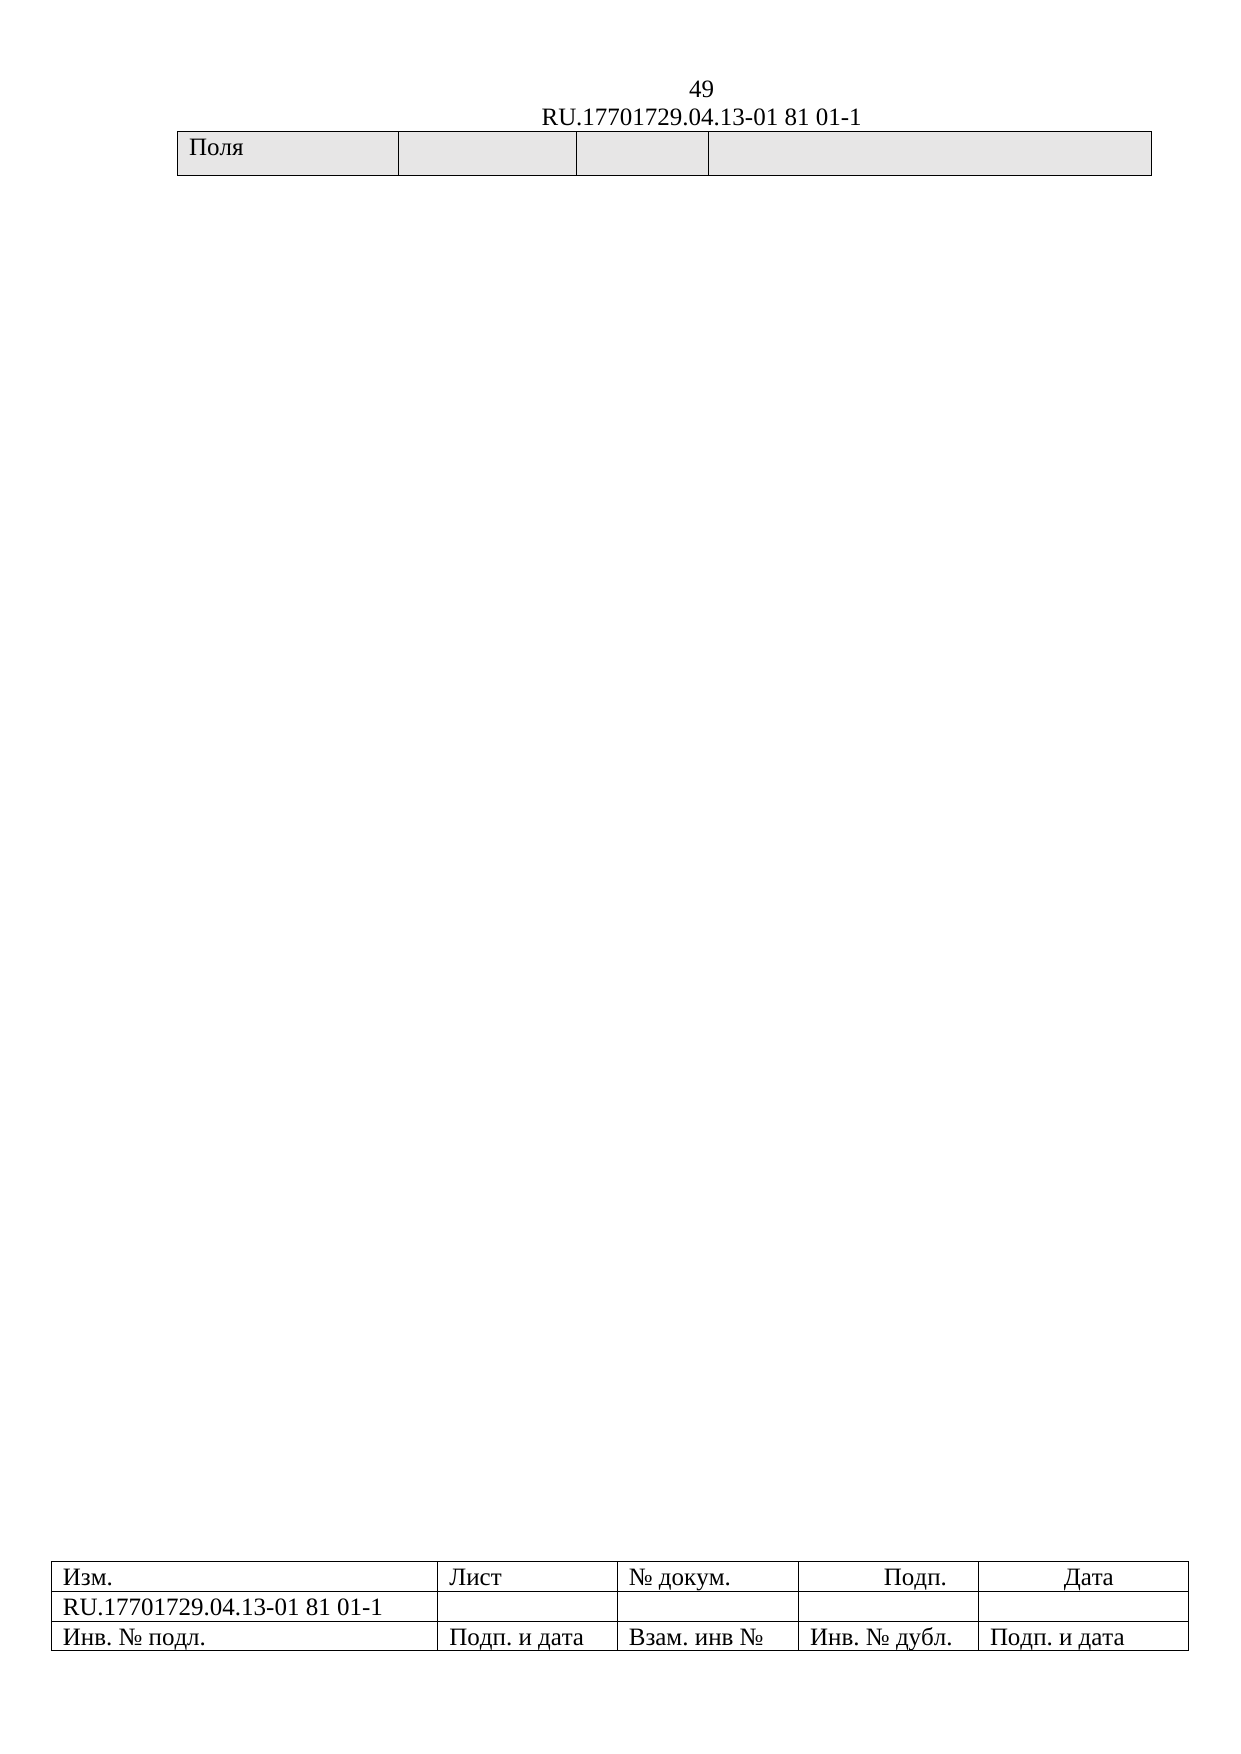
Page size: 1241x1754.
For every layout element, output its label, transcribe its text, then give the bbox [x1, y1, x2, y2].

table_header [709, 132, 1151, 175]
table_header [399, 132, 576, 175]
table_header Поля [178, 132, 398, 175]
table_header [577, 132, 708, 175]
